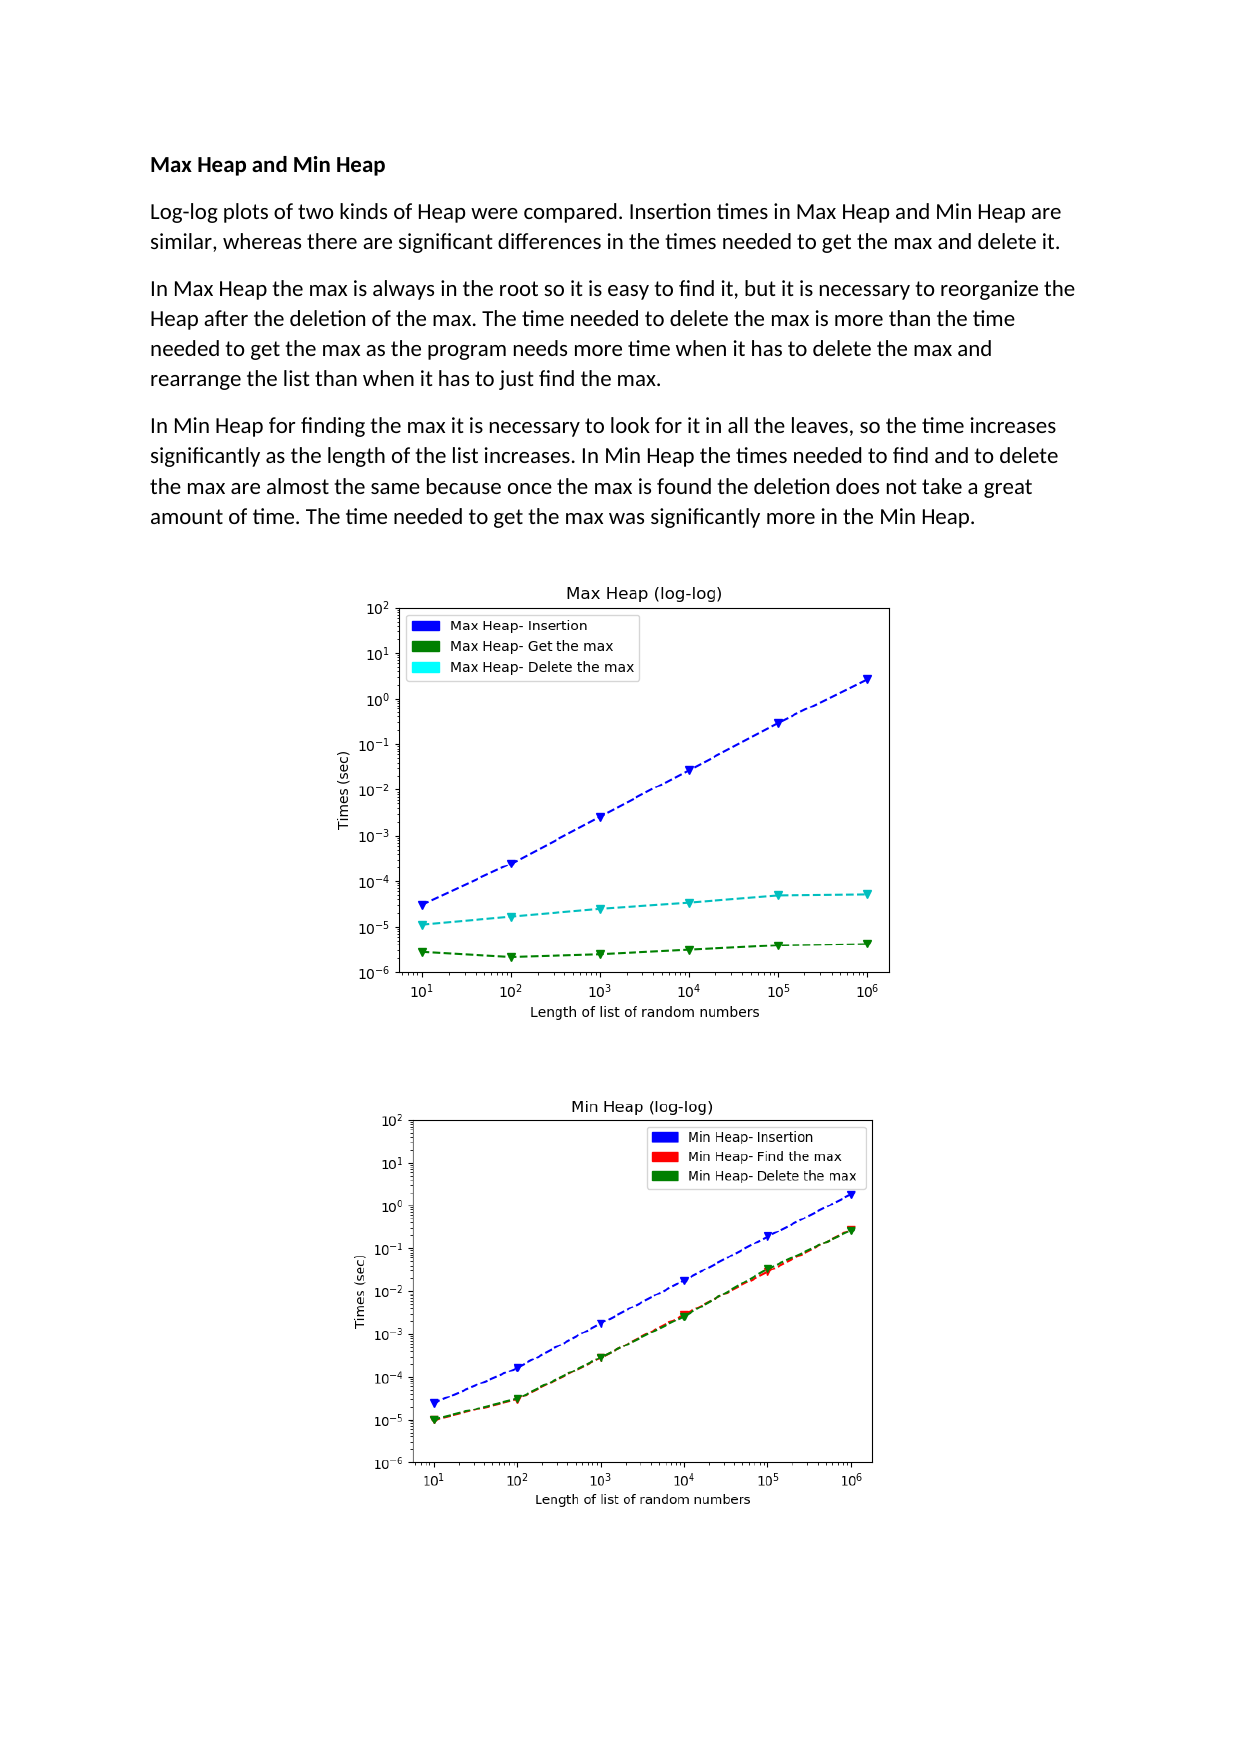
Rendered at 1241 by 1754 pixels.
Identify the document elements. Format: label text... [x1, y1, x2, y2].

text In Max Heap the max is always in the root so it is easy to find it, but it is necessary to reorganize the Heap after the deletion of the max. The time needed to delete the max is more than the time needed to get the max as the program needs more time when it has to delete the max and rearrange the list than when it has to just find the max. [150, 274, 1090, 393]
picture [320, 550, 952, 1024]
picture [338, 1067, 930, 1511]
text In Min Heap for finding the max it is necessary to look for it in all the leaves, so the time increases significantly as the length of the list increases. In Min Heap the times needed to find and to delete the max are almost the same because once the max is found the deletion does not take a great amount of time. The time needed to get the max was significantly more in the Min Heap. [150, 411, 1090, 530]
text Log-log plots of two kinds of Heap were compared. Insertion times in Max Heap and Min Heap are similar, whereas there are significant differences in the times needed to get the max and delete it. [150, 197, 1090, 255]
text Max Heap and Min Heap [150, 150, 1090, 178]
